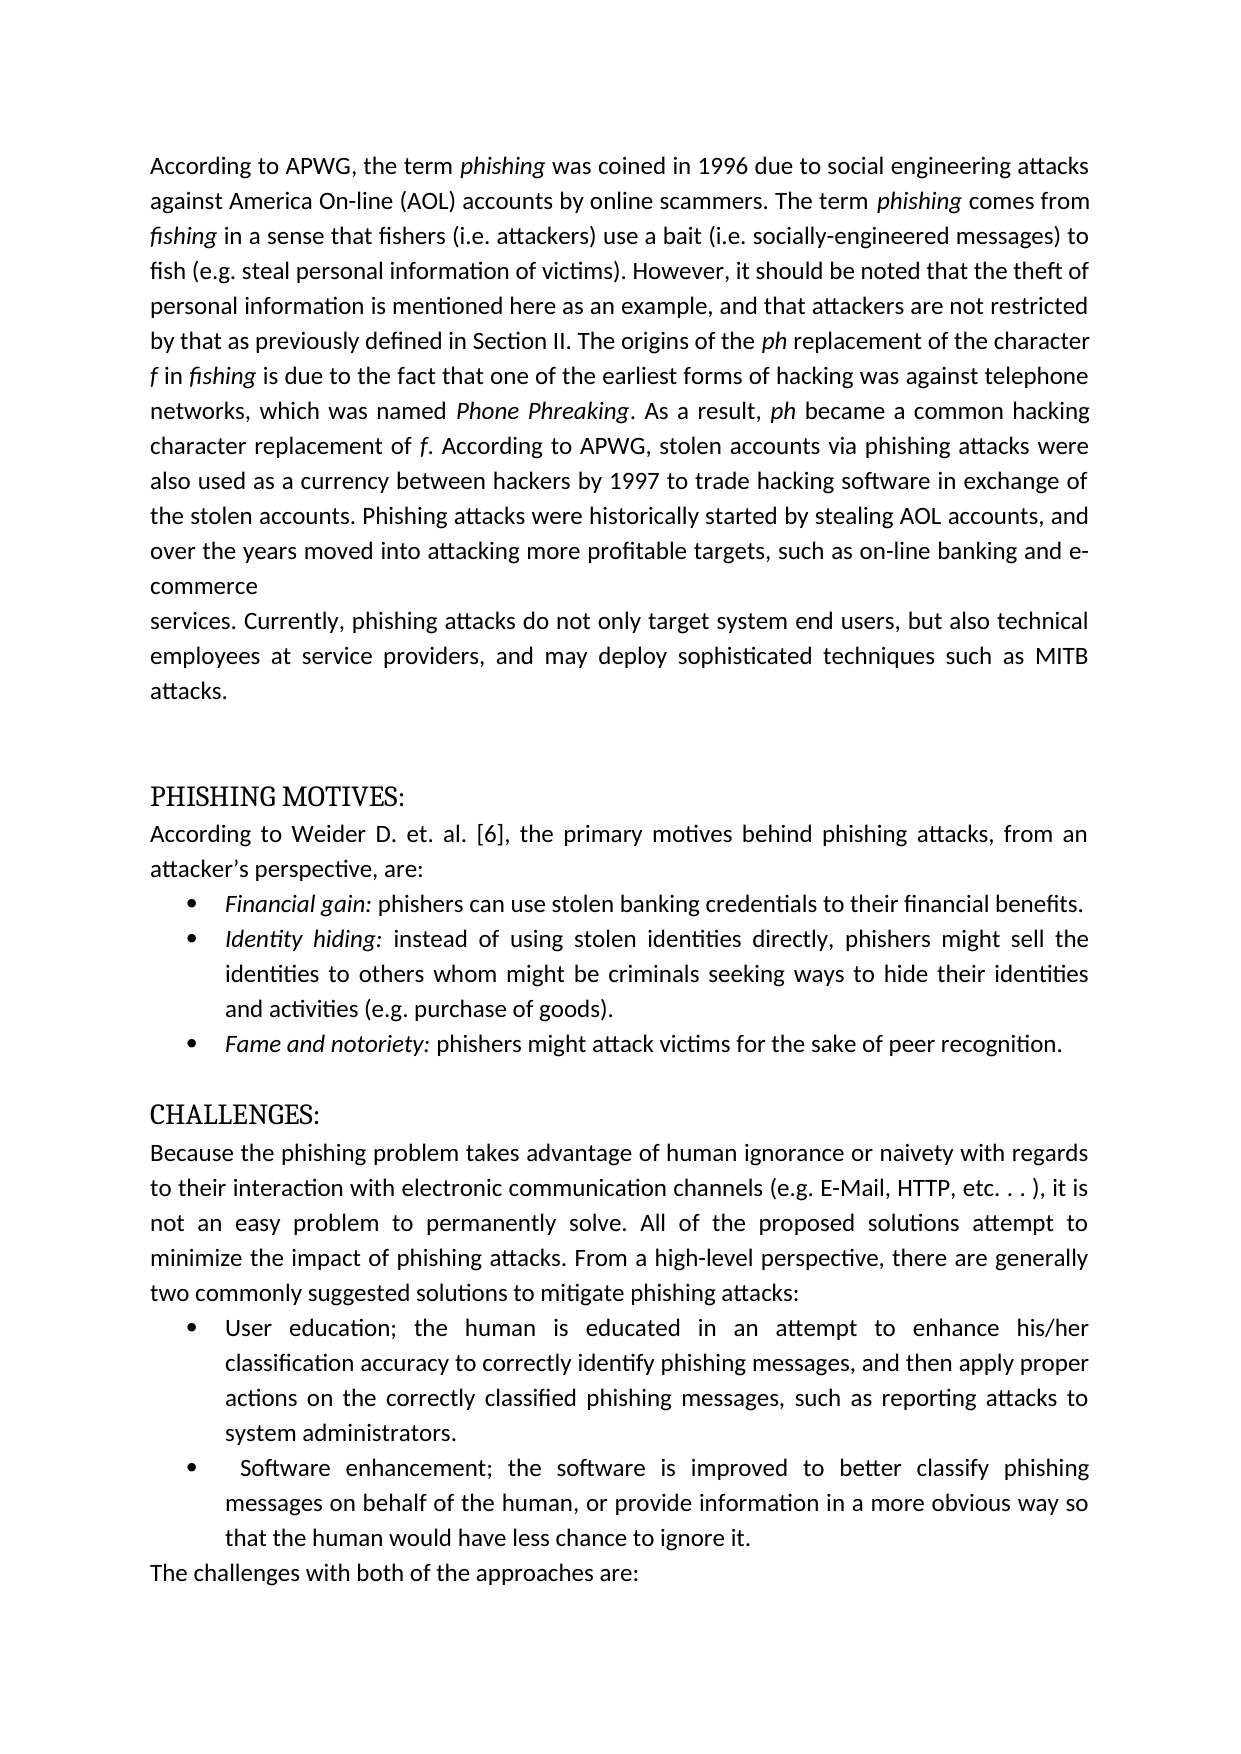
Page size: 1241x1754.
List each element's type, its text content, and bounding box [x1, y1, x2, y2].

text The challenges with both of the approaches are: [150, 1557, 1090, 1588]
list User education; the human is educated in an attempt to enhance his/her classification accuracy to correctly identify phishing messages, and then apply proper actions on the correctly classified phishing messages, such as reporting attacks to system administrators. [187, 1312, 1090, 1448]
list Fame and notoriety: phishers might attack victims for the sake of peer recognition. [187, 1028, 1090, 1059]
text PHISHING MOTIVES: [150, 780, 1090, 813]
text According to Weider D. et. al. [6], the primary motives behind phishing attacks, from an attacker’s perspective, are: [150, 818, 1090, 884]
list Software enhancement; the software is improved to better classify phishing messages on behalf of the human, or provide information in a more obvious way so that the human would have less chance to ignore it. [187, 1452, 1090, 1553]
text services. Currently, phishing attacks do not only target system end users, but also technical employees at service providers, and may deploy sophisticated techniques such as MITB attacks. [150, 605, 1090, 706]
text CHALLENGES: [150, 1098, 1090, 1132]
text According to APWG, the term phishing was coined in 1996 due to social engineering attacks against America On-line (AOL) accounts by online scammers. The term phishing comes from fishing in a sense that fishers (i.e. attackers) use a bait (i.e. socially-engineered messages) to fish (e.g. steal personal information of victims). However, it should be noted that the theft of personal information is mentioned here as an example, and that attackers are not restricted by that as previously defined in Section II. The origins of the ph replacement of the character f in fishing is due to the fact that one of the earliest forms of hacking was against telephone networks, which was named Phone Phreaking. As a result, ph became a common hacking character replacement of f. According to APWG, stolen accounts via phishing attacks were also used as a currency between hackers by 1997 to trade hacking software in exchange of the stolen accounts. Phishing attacks were historically started by stealing AOL accounts, and over the years moved into attacking more profitable targets, such as on-line banking and e-commerce [150, 150, 1090, 601]
list Identity hiding: instead of using stolen identities directly, phishers might sell the identities to others whom might be criminals seeking ways to hide their identities and activities (e.g. purchase of goods). [187, 923, 1090, 1024]
list Financial gain: phishers can use stolen banking credentials to their financial benefits. [187, 888, 1090, 919]
text Because the phishing problem takes advantage of human ignorance or naivety with regards to their interaction with electronic communication channels (e.g. E-Mail, HTTP, etc. . . ), it is not an easy problem to permanently solve. All of the proposed solutions attempt to minimize the impact of phishing attacks. From a high-level perspective, there are generally two commonly suggested solutions to mitigate phishing attacks: [150, 1137, 1090, 1308]
